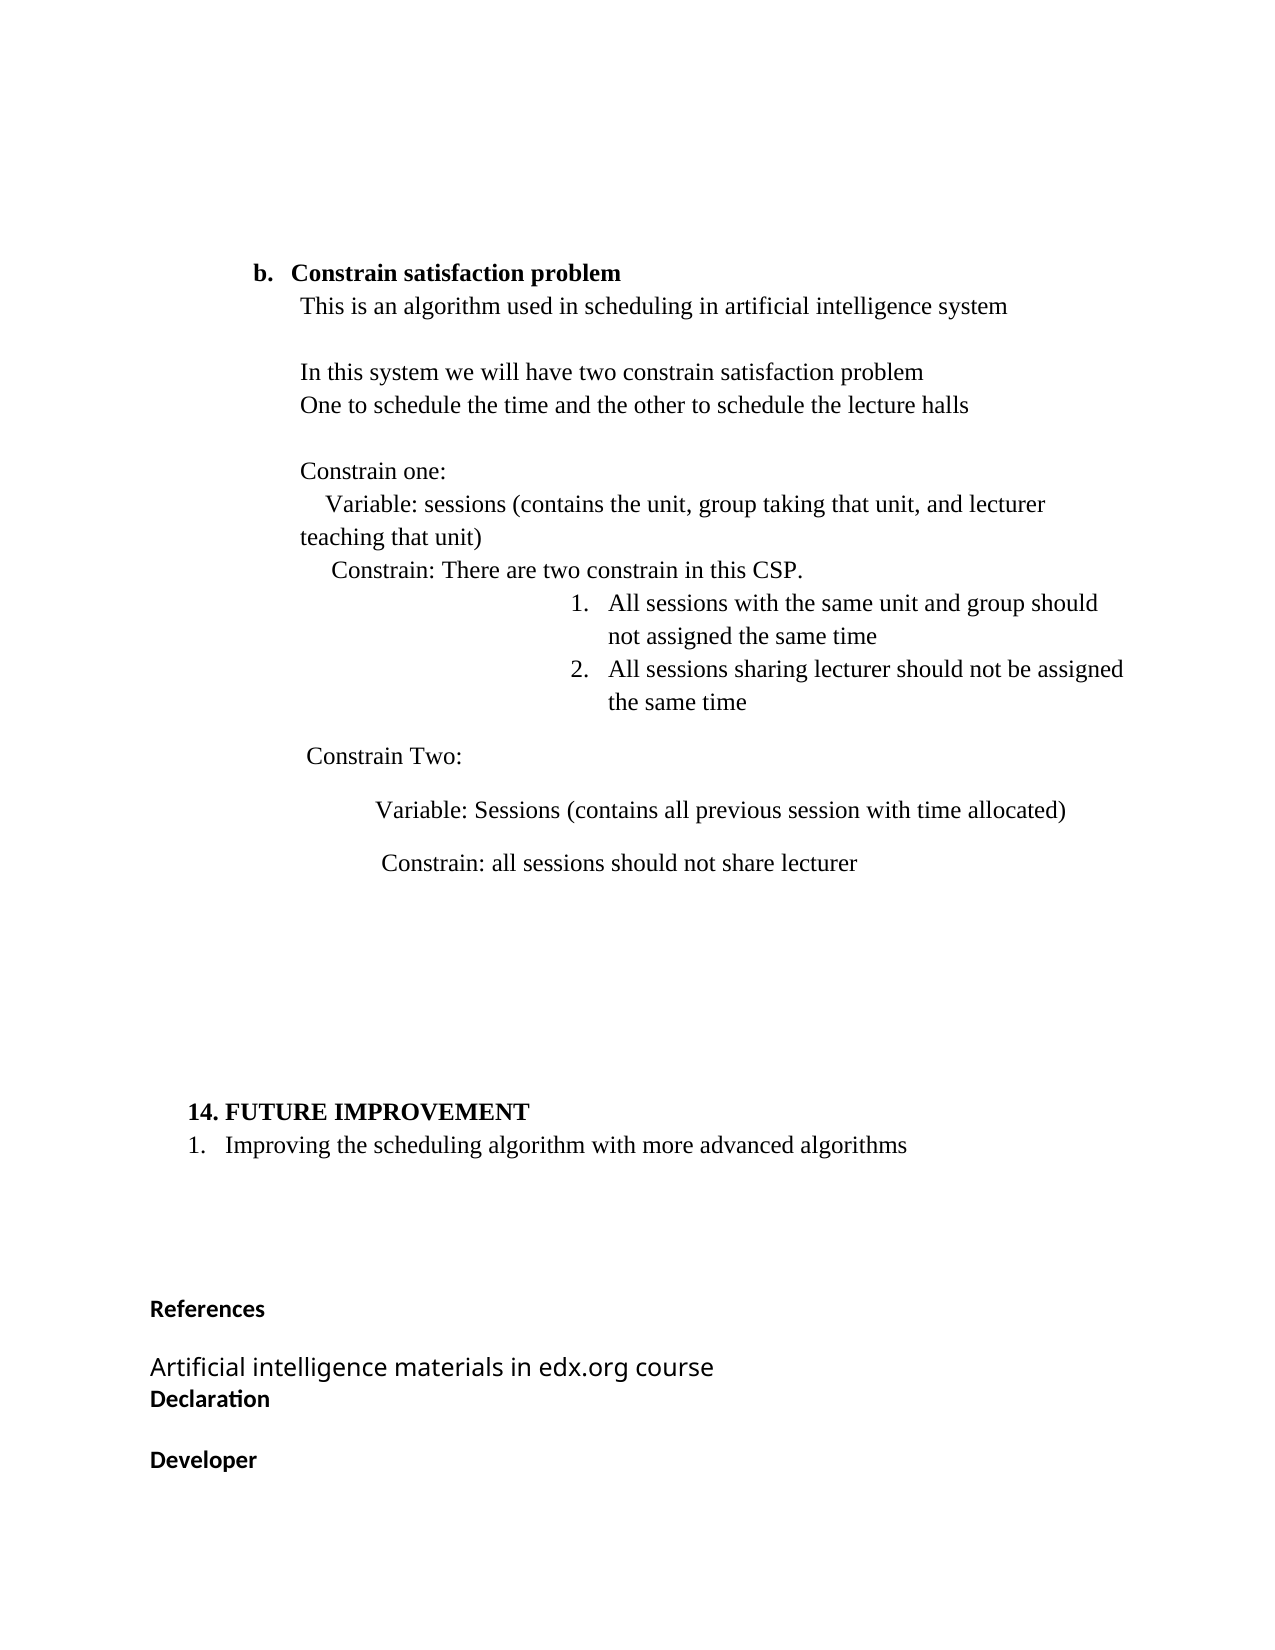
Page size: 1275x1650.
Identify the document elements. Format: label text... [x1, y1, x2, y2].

list Constrain satisfaction problem [253, 258, 1125, 286]
text Constrain Two: [150, 741, 1125, 769]
list Constrain: There are two constrain in this CSP. [300, 555, 1125, 584]
list Constrain one: [300, 456, 1125, 484]
list All sessions sharing lecturer should not be assigned the same time [570, 654, 1125, 716]
list One to schedule the time and the other to schedule the lecture halls [300, 390, 1125, 418]
list Variable: sessions (contains the unit, group taking that unit, and lecturer teaching that unit) [300, 489, 1125, 551]
text Constrain: all sessions should not share lecturer [150, 848, 1125, 877]
text Declaration [150, 1383, 1125, 1414]
list Improving the scheduling algorithm with more advanced algorithms [187, 1130, 1125, 1159]
text References [150, 1293, 1125, 1324]
list All sessions with the same unit and group should not assigned the same time [570, 588, 1125, 650]
list This is an algorithm used in scheduling in artificial intelligence system [300, 291, 1125, 319]
list FUTURE IMPROVEMENT [187, 1097, 1125, 1126]
text Variable: Sessions (contains all previous session with time allocated) [150, 795, 1125, 823]
list In this system we will have two constrain satisfaction problem [300, 357, 1125, 386]
text Developer [150, 1444, 1125, 1475]
text Artificial intelligence materials in edx.org course [150, 1349, 1125, 1383]
